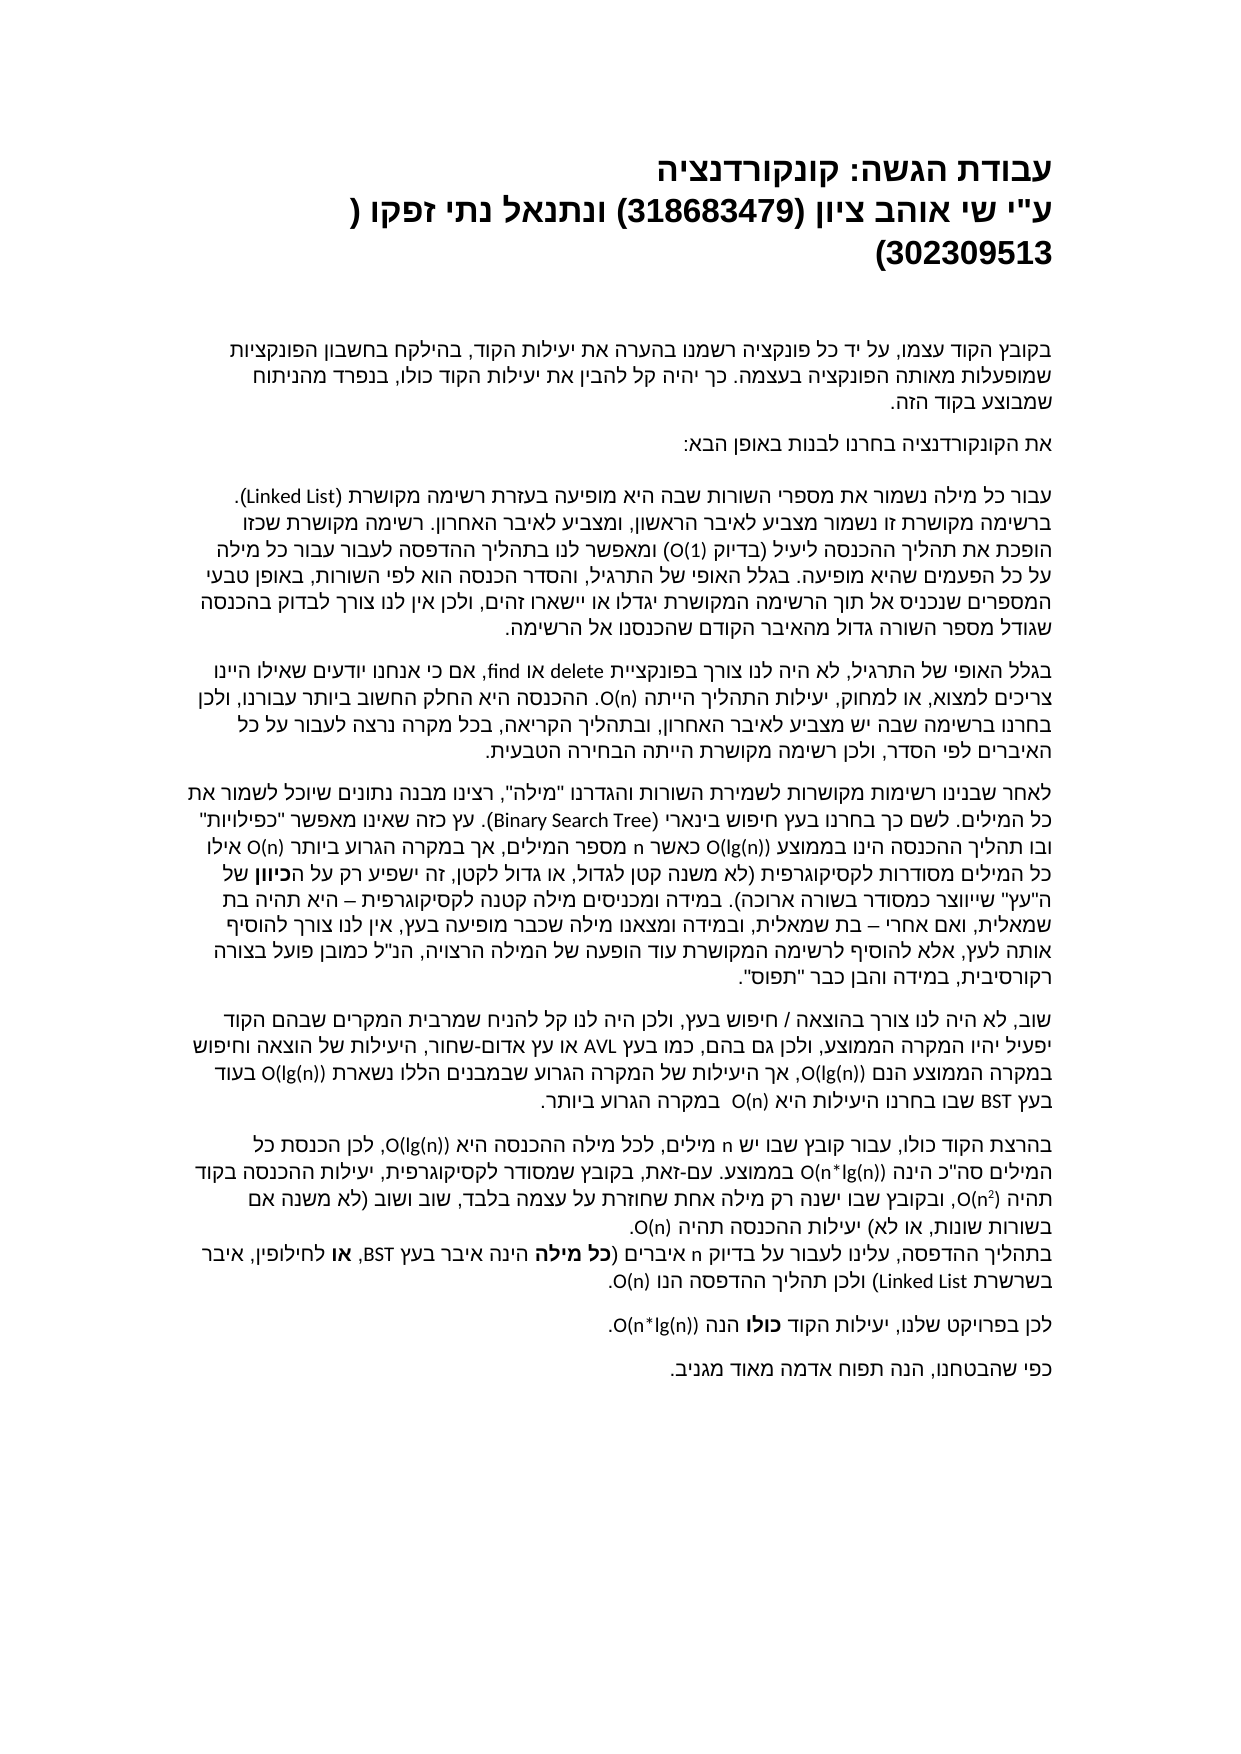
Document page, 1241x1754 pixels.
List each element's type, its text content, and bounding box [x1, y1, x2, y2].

text בקובץ הקוד עצמו, על יד כל פונקציה רשמנו בהערה את יעילות הקוד, בהילקח בחשבון הפונקציות שמופעלות מאותה הפונקציה בעצמה. כך יהיה קל להבין את יעילות הקוד כולו, בנפרד מהניתוח שמבוצע בקוד הזה. [187, 338, 1053, 413]
text לכן בפרויקט שלנו, יעילות הקוד כולו הנה O(n*lg(n)). [187, 1312, 1053, 1338]
text לאחר שבנינו רשימות מקושרות לשמירת השורות והגדרנו "מילה", רצינו מבנה נתונים שיוכל לשמור את כל המילים. לשם כך בחרנו בעץ חיפוש בינארי (Binary Search Tree). עץ כזה שאינו מאפשר "כפילויות" ובו תהליך ההכנסה הינו בממוצע O(lg(n)) כאשר n מספר המילים, אך במקרה הגרוע ביותר O(n) אילו כל המילים מסודרות לקסיקוגרפית (לא משנה קטן לגדול, או גדול לקטן, זה ישפיע רק על הכיוון של ה"עץ" שייווצר כמסודר בשורה ארוכה). במידה ומכניסים מילה קטנה לקסיקוגרפית – היא תהיה בת שמאלית, ואם אחרי – בת שמאלית, ובמידה ומצאנו מילה שכבר מופיעה בעץ, אין לנו צורך להוסיף אותה לעץ, אלא להוסיף לרשימה המקושרת עוד הופעה של המילה הרצויה, הנ"ל כמובן פועל בצורה רקורסיבית, במידה והבן כבר "תפוס". [187, 781, 1053, 989]
text בהרצת הקוד כולו, עבור קובץ שבו יש n מילים, לכל מילה ההכנסה היא O(lg(n)), לכן הכנסת כל המילים סה"כ הינה O(n*lg(n)) בממוצע. עם-זאת, בקובץ שמסודר לקסיקוגרפית, יעילות ההכנסה בקוד תהיה O(n2), ובקובץ שבו ישנה רק מילה אחת שחוזרת על עצמה בלבד, שוב ושוב (לא משנה אם בשורות שונות, או לא) יעילות ההכנסה תהיה O(n). בתהליך ההדפסה, עלינו לעבור על בדיוק n איברים (כל מילה הינה איבר בעץ BST, או לחילופין, איבר בשרשרת Linked List) ולכן תהליך ההדפסה הנו O(n). [187, 1132, 1053, 1294]
text שוב, לא היה לנו צורך בהוצאה / חיפוש בעץ, ולכן היה לנו קל להניח שמרבית המקרים שבהם הקוד יפעיל יהיו המקרה הממוצע, ולכן גם בהם, כמו בעץ AVL או עץ אדום-שחור, היעילות של הוצאה וחיפוש במקרה הממוצע הנם O(lg(n)), אך היעילות של המקרה הגרוע שבמבנים הללו נשארת O(lg(n)) בעוד בעץ BST שבו בחרנו היעילות היא O(n) במקרה הגרוע ביותר. [187, 1007, 1053, 1113]
text כפי שהבטחנו, הנה תפוח אדמה מאוד מגניב. [187, 1357, 1053, 1381]
text את הקונקורדנציה בחרנו לבנות באופן הבא: עבור כל מילה נשמור את מספרי השורות שבה היא מופיעה בעזרת רשימה מקושרת (Linked List). ברשימה מקושרת זו נשמור מצביע לאיבר הראשון, ומצביע לאיבר האחרון. רשימה מקושרת שכזו הופכת את תהליך ההכנסה ליעיל (בדיוק O(1)) ומאפשר לנו בתהליך ההדפסה לעבור עבור כל מילה על כל הפעמים שהיא מופיעה. בגלל האופי של התרגיל, והסדר הכנסה הוא לפי השורות, באופן טבעי המספרים שנכניס אל תוך הרשימה המקושרת יגדלו או יישארו זהים, ולכן אין לנו צורך לבדוק בהכנסה שגודל מספר השורה גדול מהאיבר הקודם שהכנסנו אל הרשימה. [187, 432, 1053, 640]
text עבודת הגשה: קונקורדנציה ע"י שי אוהב ציון (318683479) ונתנאל נתי זפקו (302309513) [187, 150, 1053, 271]
text בגלל האופי של התרגיל, לא היה לנו צורך בפונקציית delete או find, אם כי אנחנו יודעים שאילו היינו צריכים למצוא, או למחוק, יעילות התהליך הייתה O(n). ההכנסה היא החלק החשוב ביותר עבורנו, ולכן בחרנו ברשימה שבה יש מצביע לאיבר האחרון, ובתהליך הקריאה, בכל מקרה נרצה לעבור על כל האיברים לפי הסדר, ולכן רשימה מקושרת הייתה הבחירה הטבעית. [187, 658, 1053, 763]
